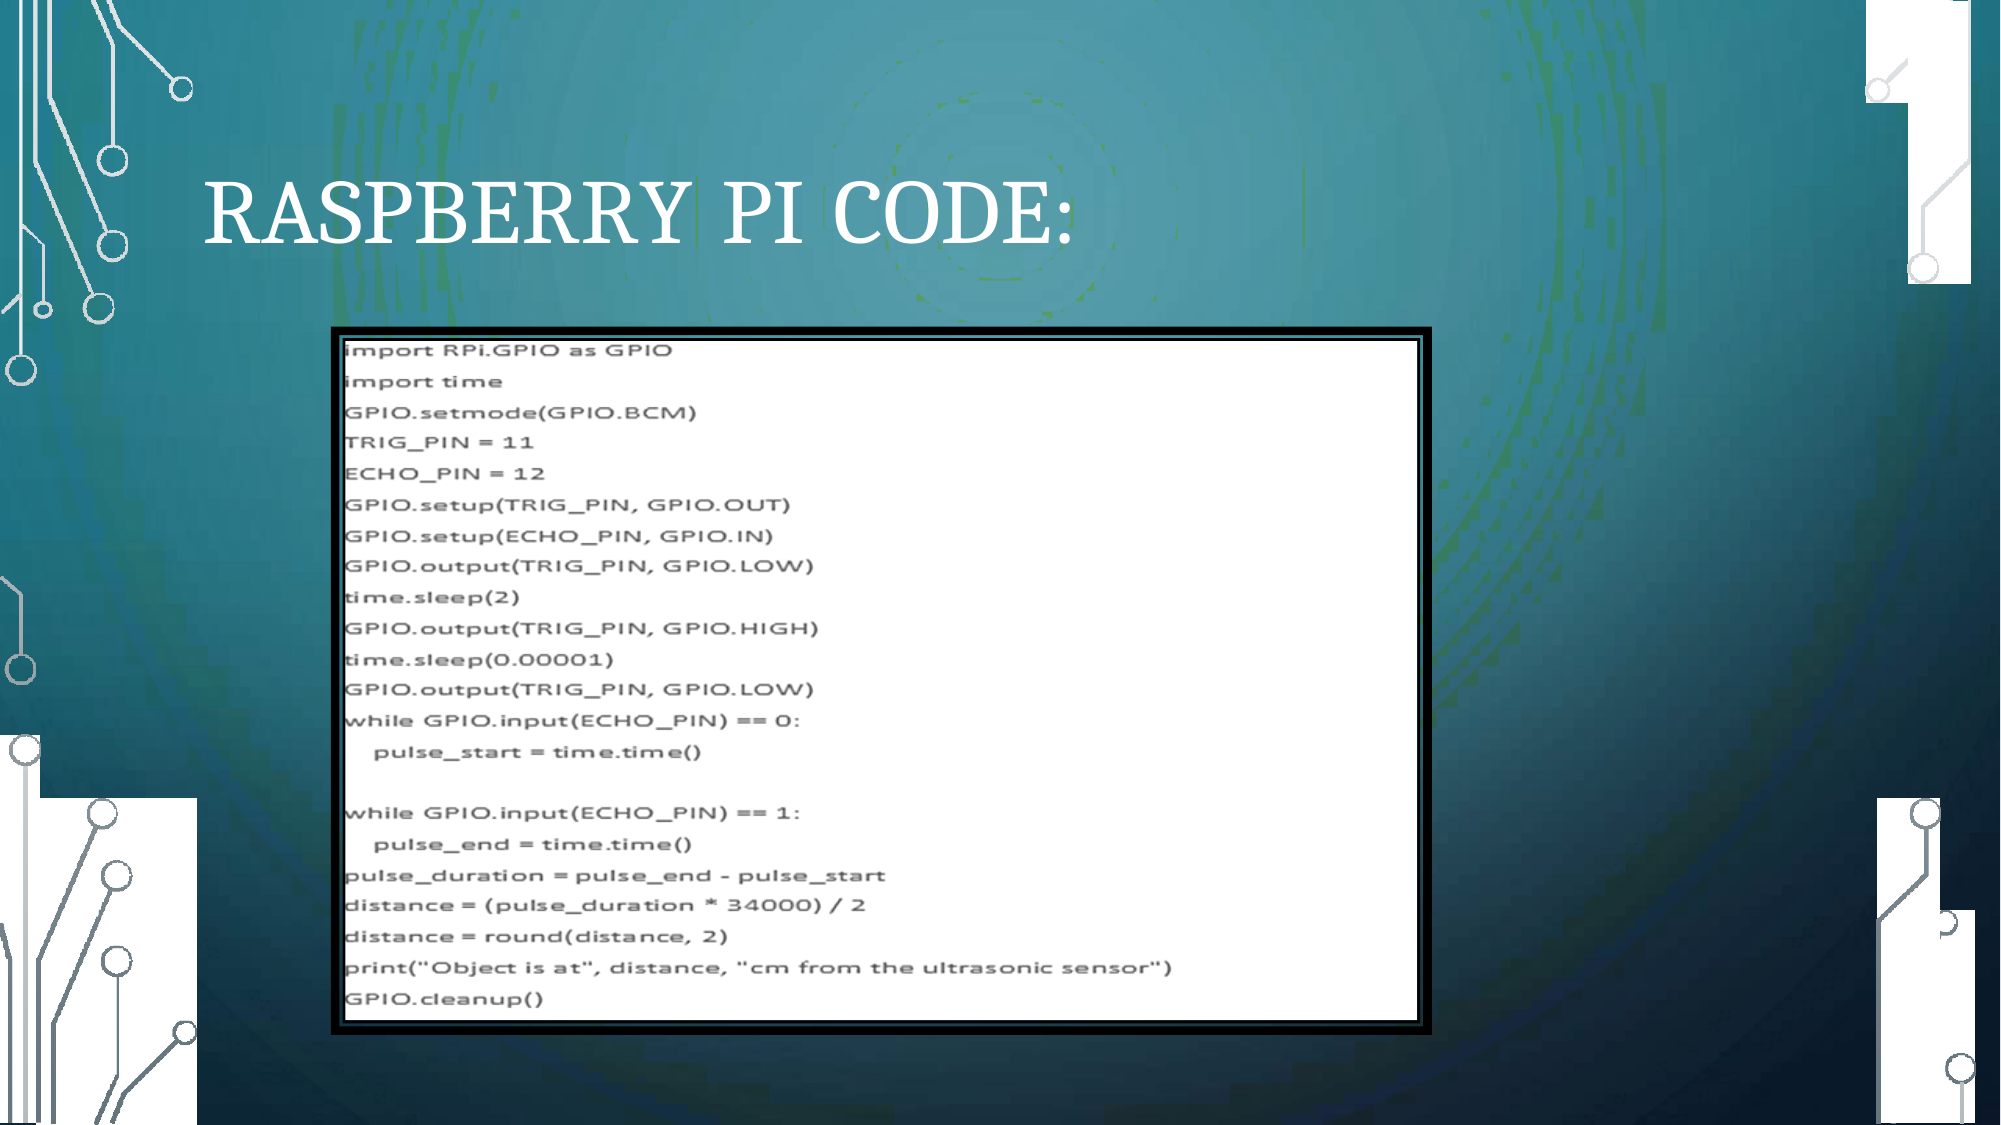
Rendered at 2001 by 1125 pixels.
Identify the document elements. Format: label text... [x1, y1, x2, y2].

picture [0, 0, 2001, 1125]
text RASPBERRY PI CODE: [202, 161, 1919, 266]
